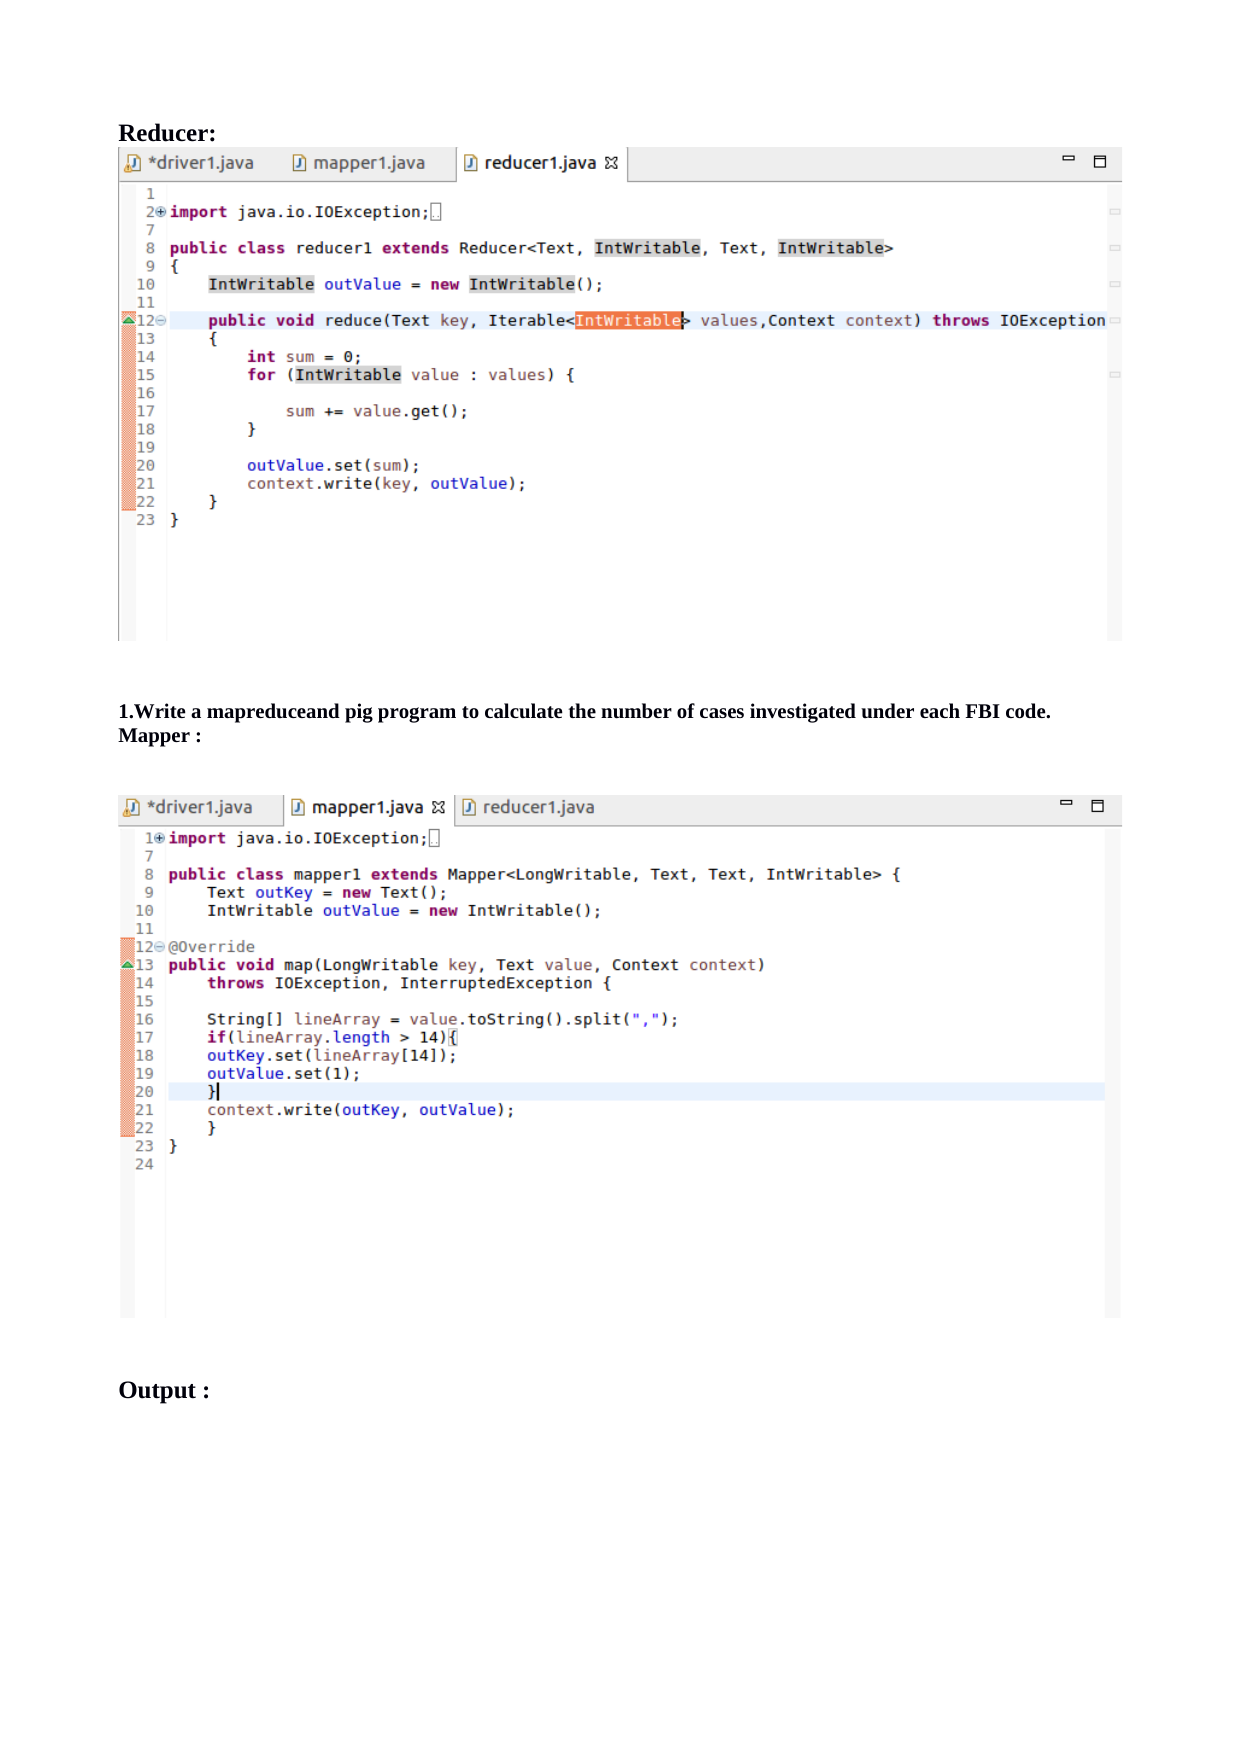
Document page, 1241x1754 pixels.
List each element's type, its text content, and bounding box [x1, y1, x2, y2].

text Output : [118, 1375, 1122, 1403]
picture [118, 795, 1123, 1318]
text Reducer: [118, 118, 1122, 147]
picture [118, 147, 1123, 641]
text Mapper : [118, 723, 1122, 747]
text 1.Write a mapreduceand pig program to calculate the number of cases investigated under each FBI code. [118, 698, 1122, 723]
